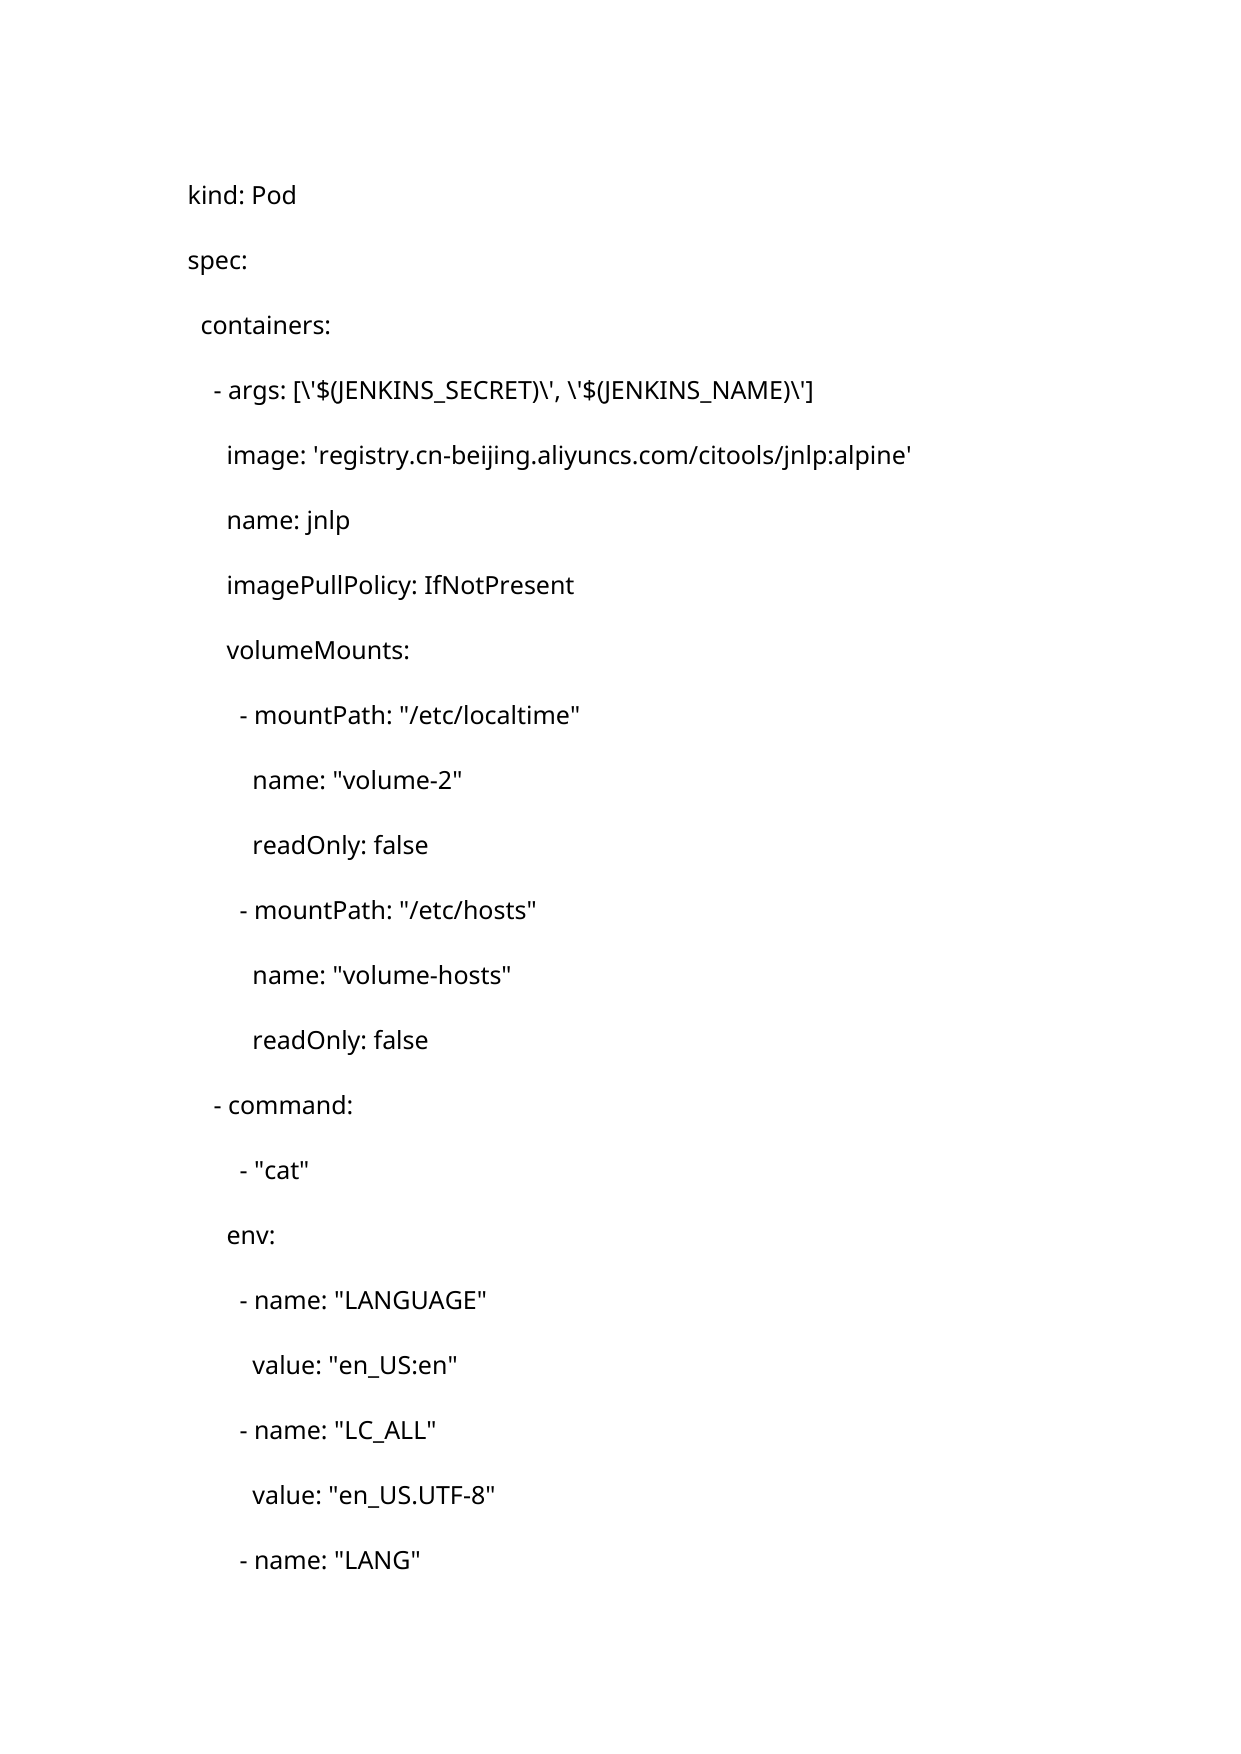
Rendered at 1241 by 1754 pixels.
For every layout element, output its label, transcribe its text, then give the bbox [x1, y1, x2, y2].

text - name: "LANGUAGE" [187, 1267, 1053, 1332]
text - "cat" [187, 1137, 1053, 1202]
text readOnly: false [187, 812, 1053, 877]
text - args: [\'$(JENKINS_SECRET)\', \'$(JENKINS_NAME)\'] [187, 357, 1053, 422]
text imagePullPolicy: IfNotPresent [187, 552, 1053, 617]
text containers: [187, 292, 1053, 357]
text volumeMounts: [187, 617, 1053, 682]
text name: jnlp [187, 487, 1053, 552]
text - mountPath: "/etc/localtime" [187, 682, 1053, 747]
text kind: Pod [187, 162, 1053, 227]
text value: "en_US.UTF-8" [187, 1462, 1053, 1527]
text name: "volume-2" [187, 747, 1053, 812]
text name: "volume-hosts" [187, 942, 1053, 1007]
text image: 'registry.cn-beijing.aliyuncs.com/citools/jnlp:alpine' [187, 422, 1053, 487]
text readOnly: false [187, 1007, 1053, 1072]
text value: "en_US:en" [187, 1332, 1053, 1397]
text env: [187, 1202, 1053, 1267]
text - name: "LC_ALL" [187, 1397, 1053, 1462]
text - mountPath: "/etc/hosts" [187, 877, 1053, 942]
text - command: [187, 1072, 1053, 1137]
text - name: "LANG" [187, 1527, 1053, 1592]
text spec: [187, 227, 1053, 292]
